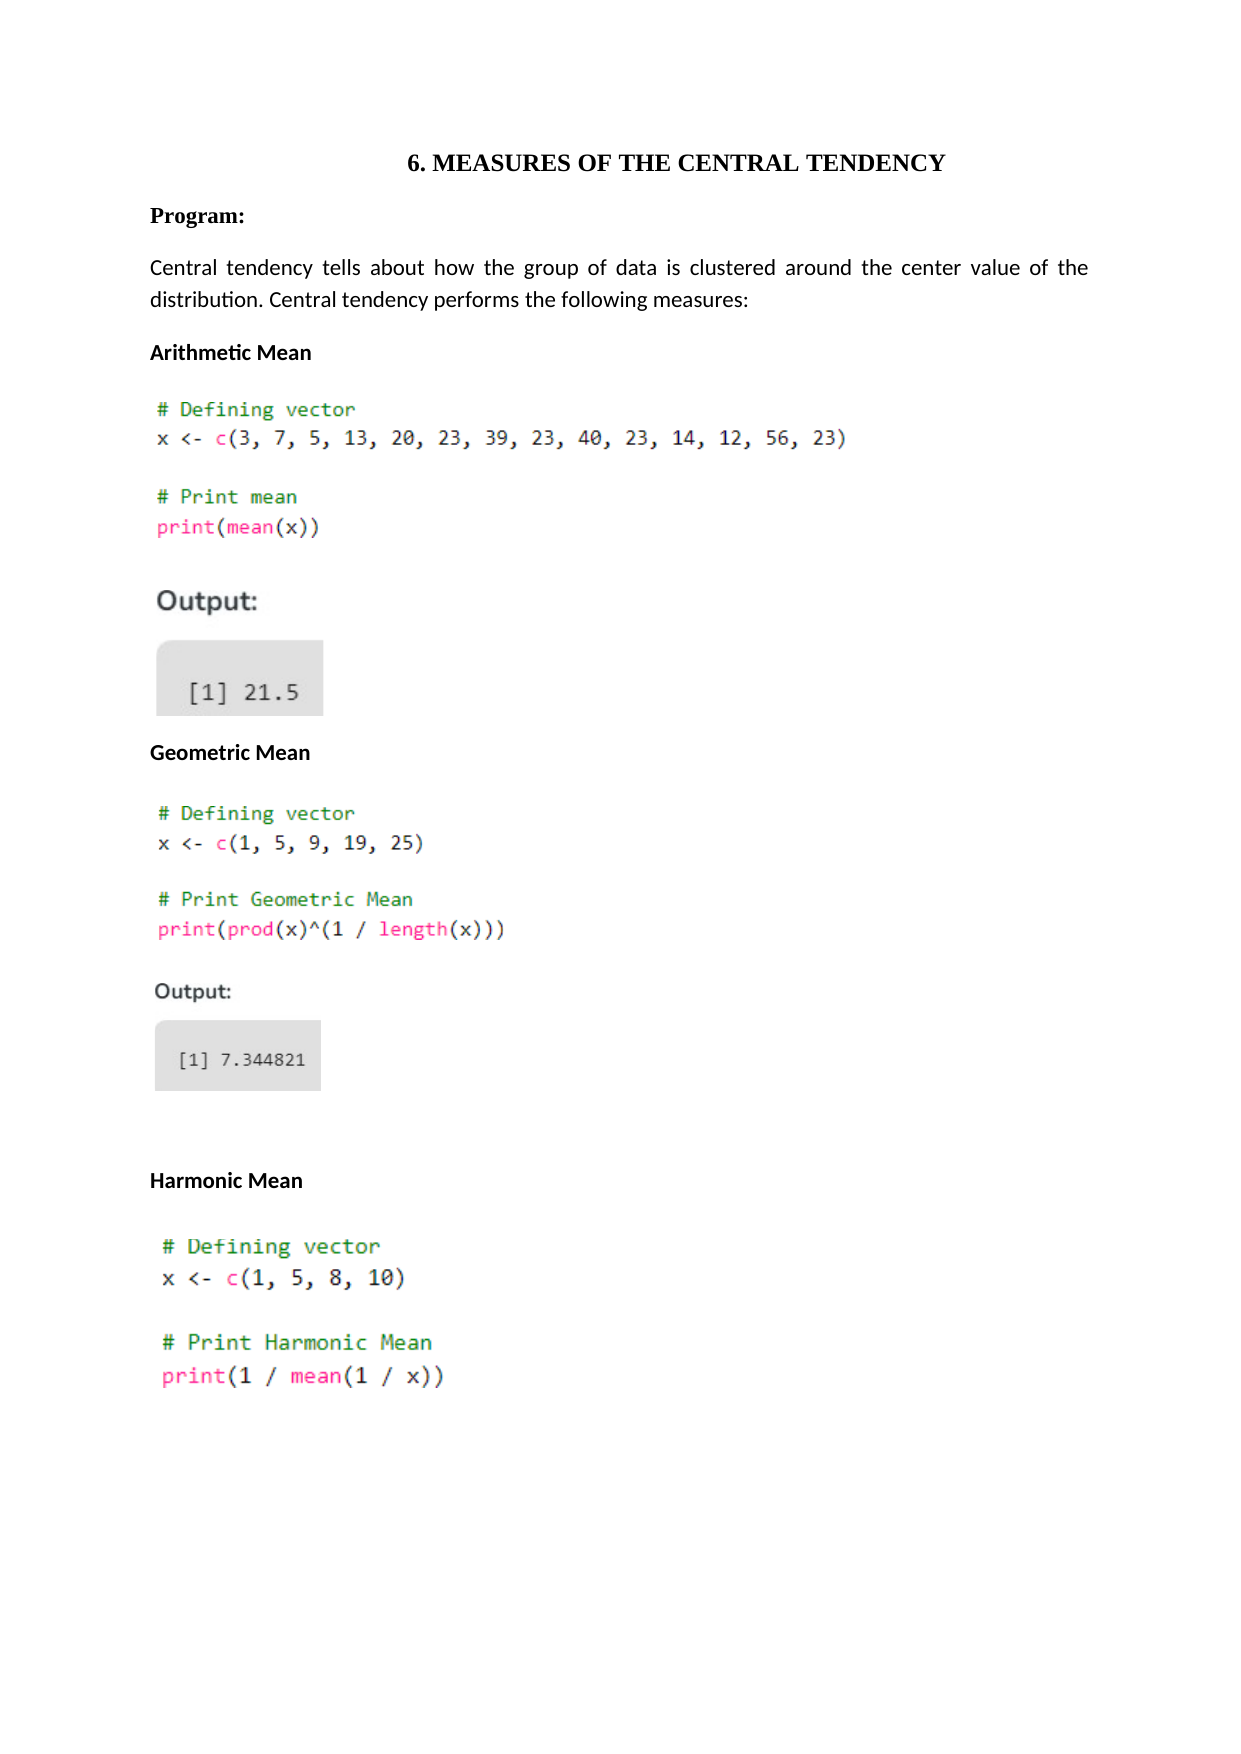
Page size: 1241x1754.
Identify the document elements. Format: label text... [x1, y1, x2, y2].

subtitle Program: [150, 202, 1163, 229]
text Geometric Mean [150, 738, 1163, 766]
subtitle MEASURES OF THE CENTRAL TENDENCY [407, 148, 1163, 177]
text Central tendency tells about how the group of data is clustered around the center value of the distribution. Central tendency performs the following measures: [150, 253, 1102, 313]
picture [157, 402, 846, 538]
picture [156, 590, 324, 716]
subtitle Arithmetic Mean [150, 338, 1163, 366]
subtitle Harmonic Mean [150, 1166, 1163, 1194]
picture [162, 1239, 444, 1388]
picture [154, 983, 321, 1091]
picture [158, 806, 504, 940]
